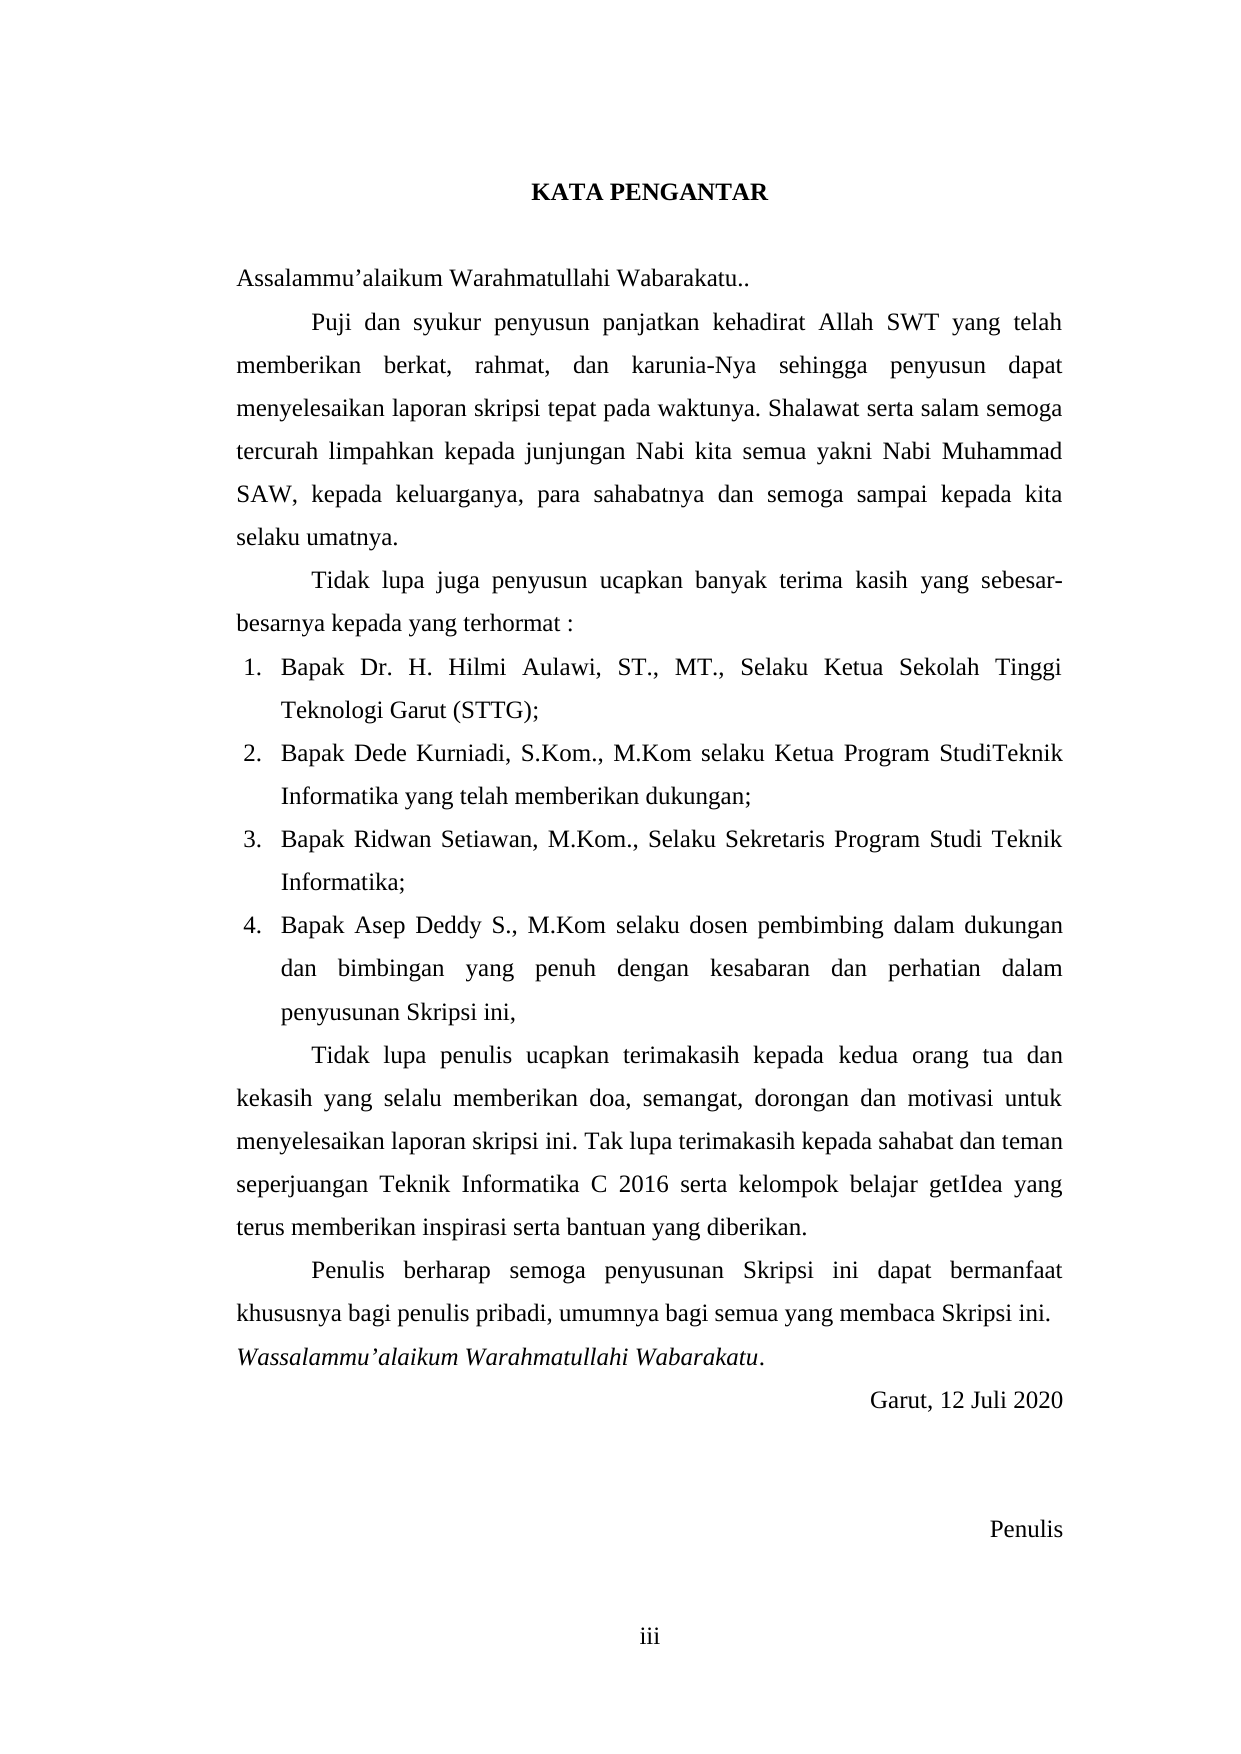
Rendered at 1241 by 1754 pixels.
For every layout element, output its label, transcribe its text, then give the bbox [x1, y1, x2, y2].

list Bapak Asep Deddy S., M.Kom selaku dosen pembimbing dalam dukungan dan bimbingan yang penuh dengan kesabaran dan perhatian dalam penyusunan Skripsi ini, [243, 910, 1063, 1025]
text KATA PENGANTAR [236, 177, 1063, 206]
list Bapak Ridwan Setiawan, M.Kom., Selaku Sekretaris Program Studi Teknik Informatika; [243, 824, 1063, 896]
list Bapak Dede Kurniadi, S.Kom., M.Kom selaku Ketua Program StudiTeknik Informatika yang telah memberikan dukungan; [243, 738, 1063, 810]
text Puji dan syukur penyusun panjatkan kehadirat Allah SWT yang telah memberikan berkat, rahmat, dan karunia-Nya sehingga penyusun dapat menyelesaikan laporan skripsi tepat pada waktunya. Shalawat serta salam semoga tercurah limpahkan kepada junjungan Nabi kita semua yakni Nabi Muhammad SAW, kepada keluarganya, para sahabatnya dan semoga sampai kepada kita selaku umatnya. [236, 307, 1063, 551]
text Penulis [761, 1514, 1063, 1543]
text Wassalammu’alaikum Warahmatullahi Wabarakatu. [236, 1342, 1063, 1370]
text Penulis berharap semoga penyusunan Skripsi ini dapat bermanfaat khususnya bagi penulis pribadi, umumnya bagi semua yang membaca Skripsi ini. [236, 1255, 1063, 1327]
text Tidak lupa juga penyusun ucapkan banyak terima kasih yang sebesar-besarnya kepada yang terhormat : [236, 565, 1063, 637]
list Bapak Dr. H. Hilmi Aulawi, ST., MT., Selaku Ketua Sekolah Tinggi Teknologi Garut (STTG); [243, 652, 1063, 723]
text Tidak lupa penulis ucapkan terimakasih kepada kedua orang tua dan kekasih yang selalu memberikan doa, semangat, dorongan dan motivasi untuk menyelesaikan laporan skripsi ini. Tak lupa terimakasih kepada sahabat dan teman seperjuangan Teknik Informatika C 2016 serta kelompok belajar getIdea yang terus memberikan inspirasi serta bantuan yang diberikan. [236, 1040, 1063, 1241]
text Garut, 12 Juli 2020 [686, 1385, 1063, 1413]
text Assalammu’alaikum Warahmatullahi Wabarakatu.. [236, 263, 1063, 292]
